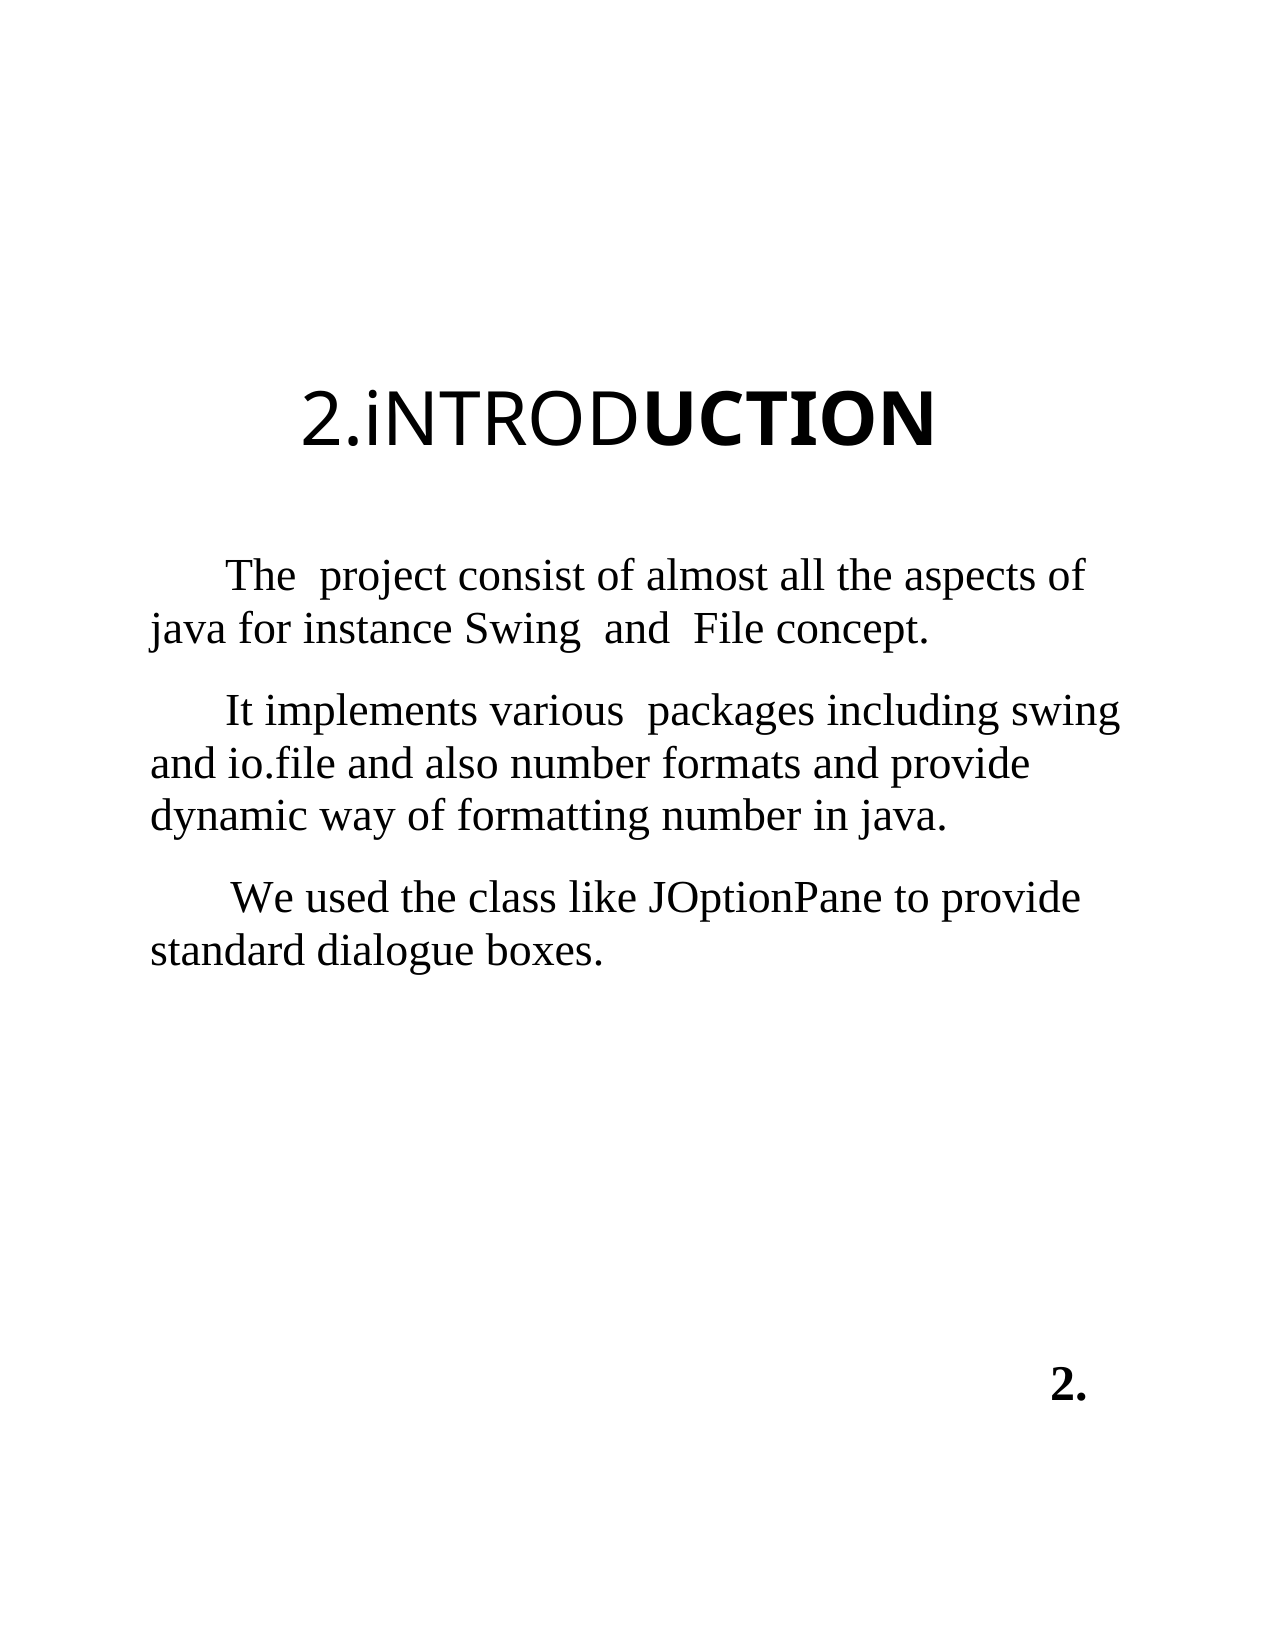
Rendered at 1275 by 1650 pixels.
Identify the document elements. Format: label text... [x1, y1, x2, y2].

text The project consist of almost all the aspects of java for instance Swing and File concept. [150, 548, 1125, 653]
text 2. [1050, 1354, 1125, 1411]
text It implements various packages including swing and io.file and also number formats and provide dynamic way of formatting number in java. [150, 683, 1125, 841]
text 2.iNTRODUCTION [300, 287, 1125, 468]
text We used the class like JOptionPane to provide standard dialogue boxes. [150, 870, 1125, 975]
